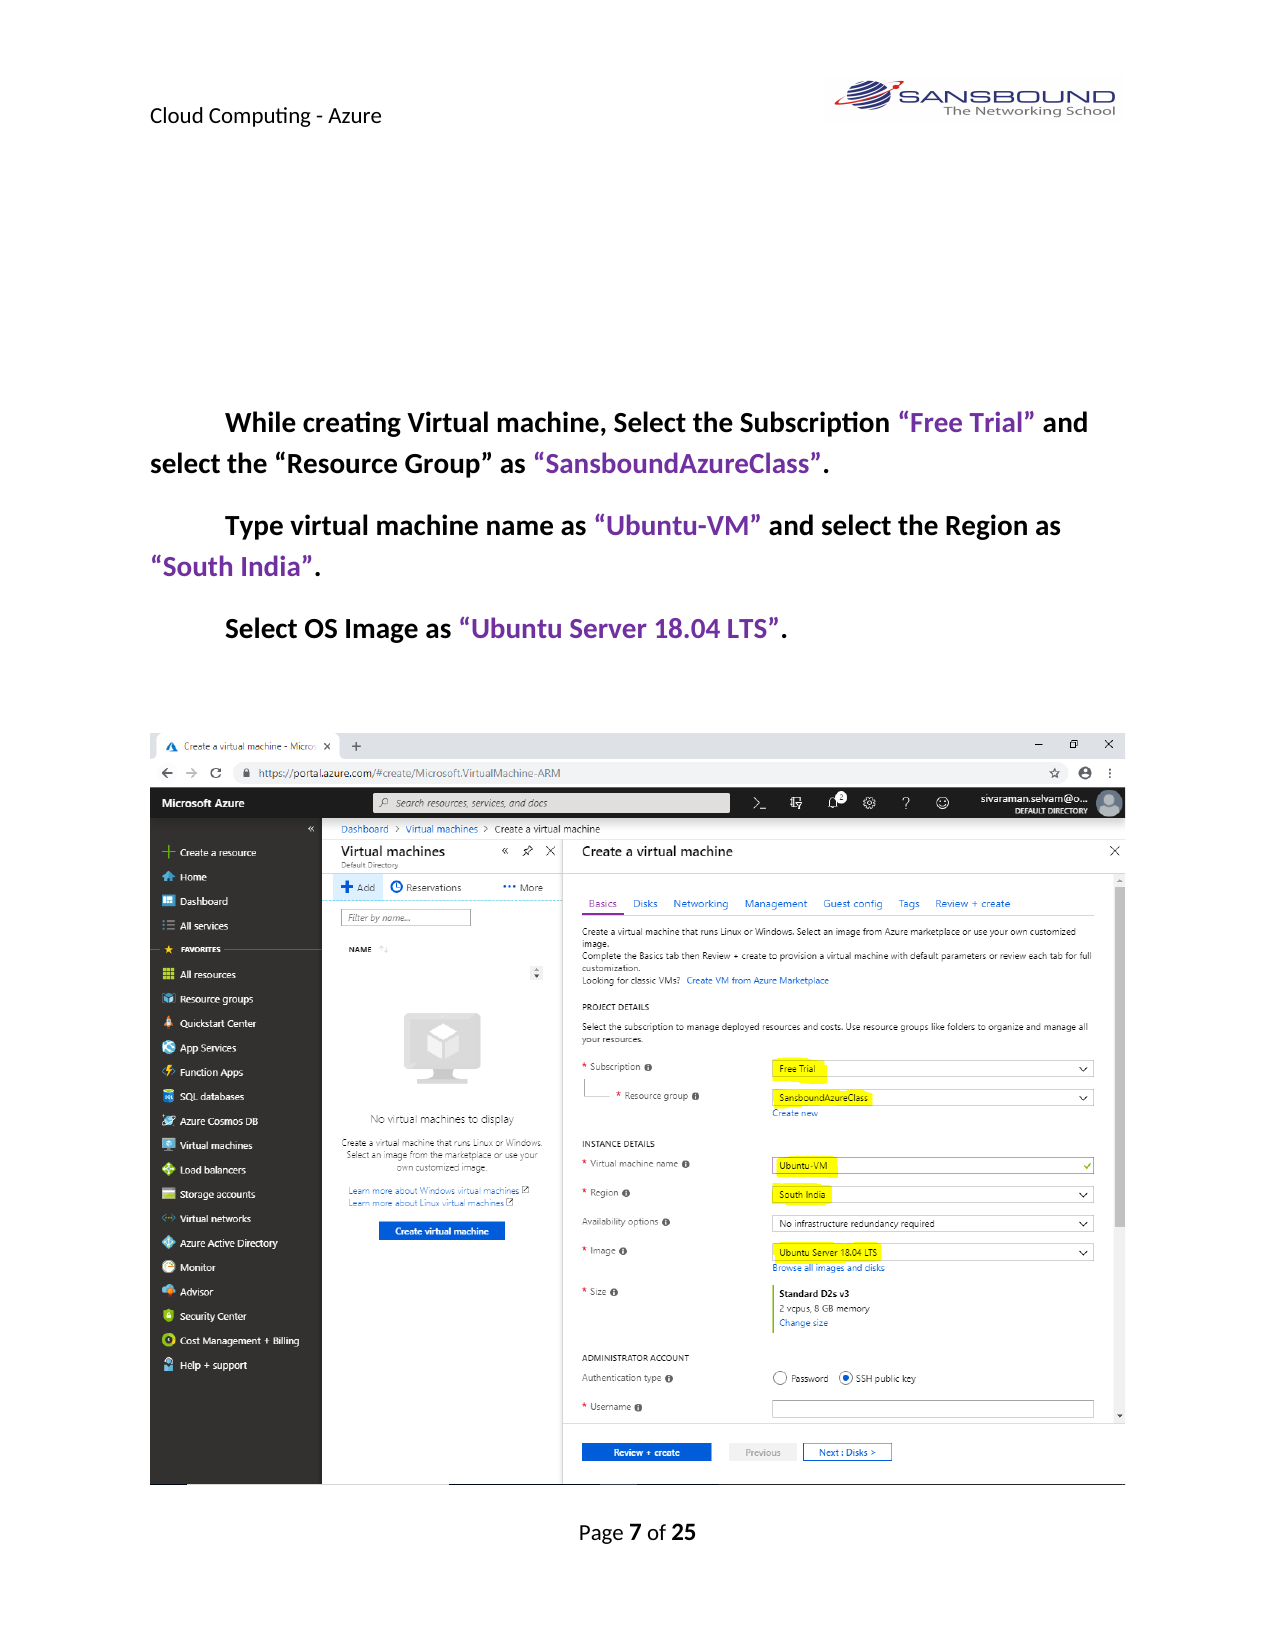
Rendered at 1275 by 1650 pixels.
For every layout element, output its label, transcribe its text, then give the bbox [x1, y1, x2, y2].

text Type virtual machine name as “Ubuntu-VM” and select the Region as “South India”. [150, 507, 1125, 583]
picture [823, 75, 1125, 124]
text While creating Virtual machine, Select the Subscription “Free Trial” and select the “Resource Group” as “SansboundAzureClass”. [150, 404, 1125, 481]
text Select OS Image as “Ubuntu Server 18.04 LTS”. [150, 610, 1125, 645]
picture [150, 733, 1125, 1485]
